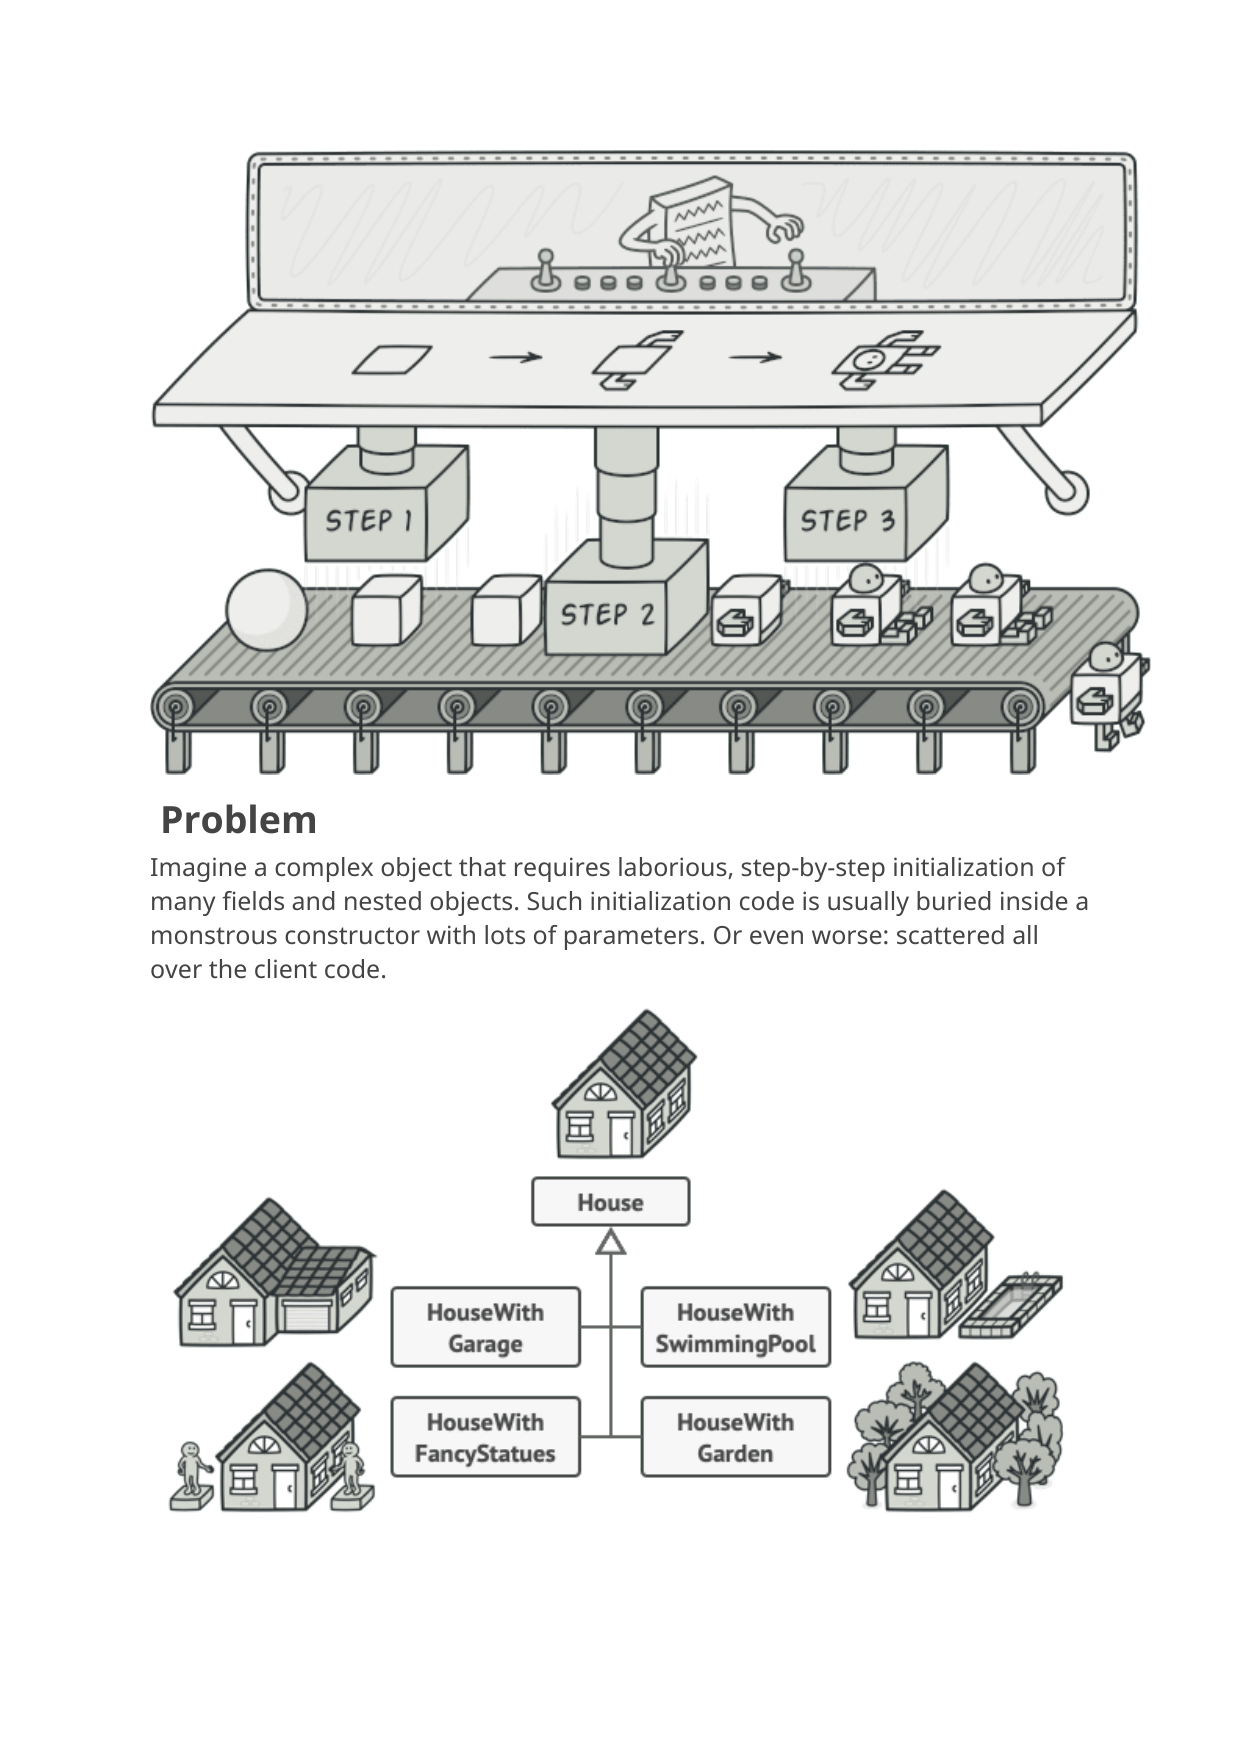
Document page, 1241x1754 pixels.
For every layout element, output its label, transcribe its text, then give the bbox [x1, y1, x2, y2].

picture [150, 991, 1088, 1539]
text Imagine a complex object that requires laborious, step-by-step initialization of many fields and nested objects. Such initialization code is usually buried inside a monstrous constructor with lots of parameters. Or even worse: scattered all over the client code. [150, 850, 1090, 986]
picture [150, 150, 1151, 775]
subtitle Problem [150, 793, 1090, 844]
